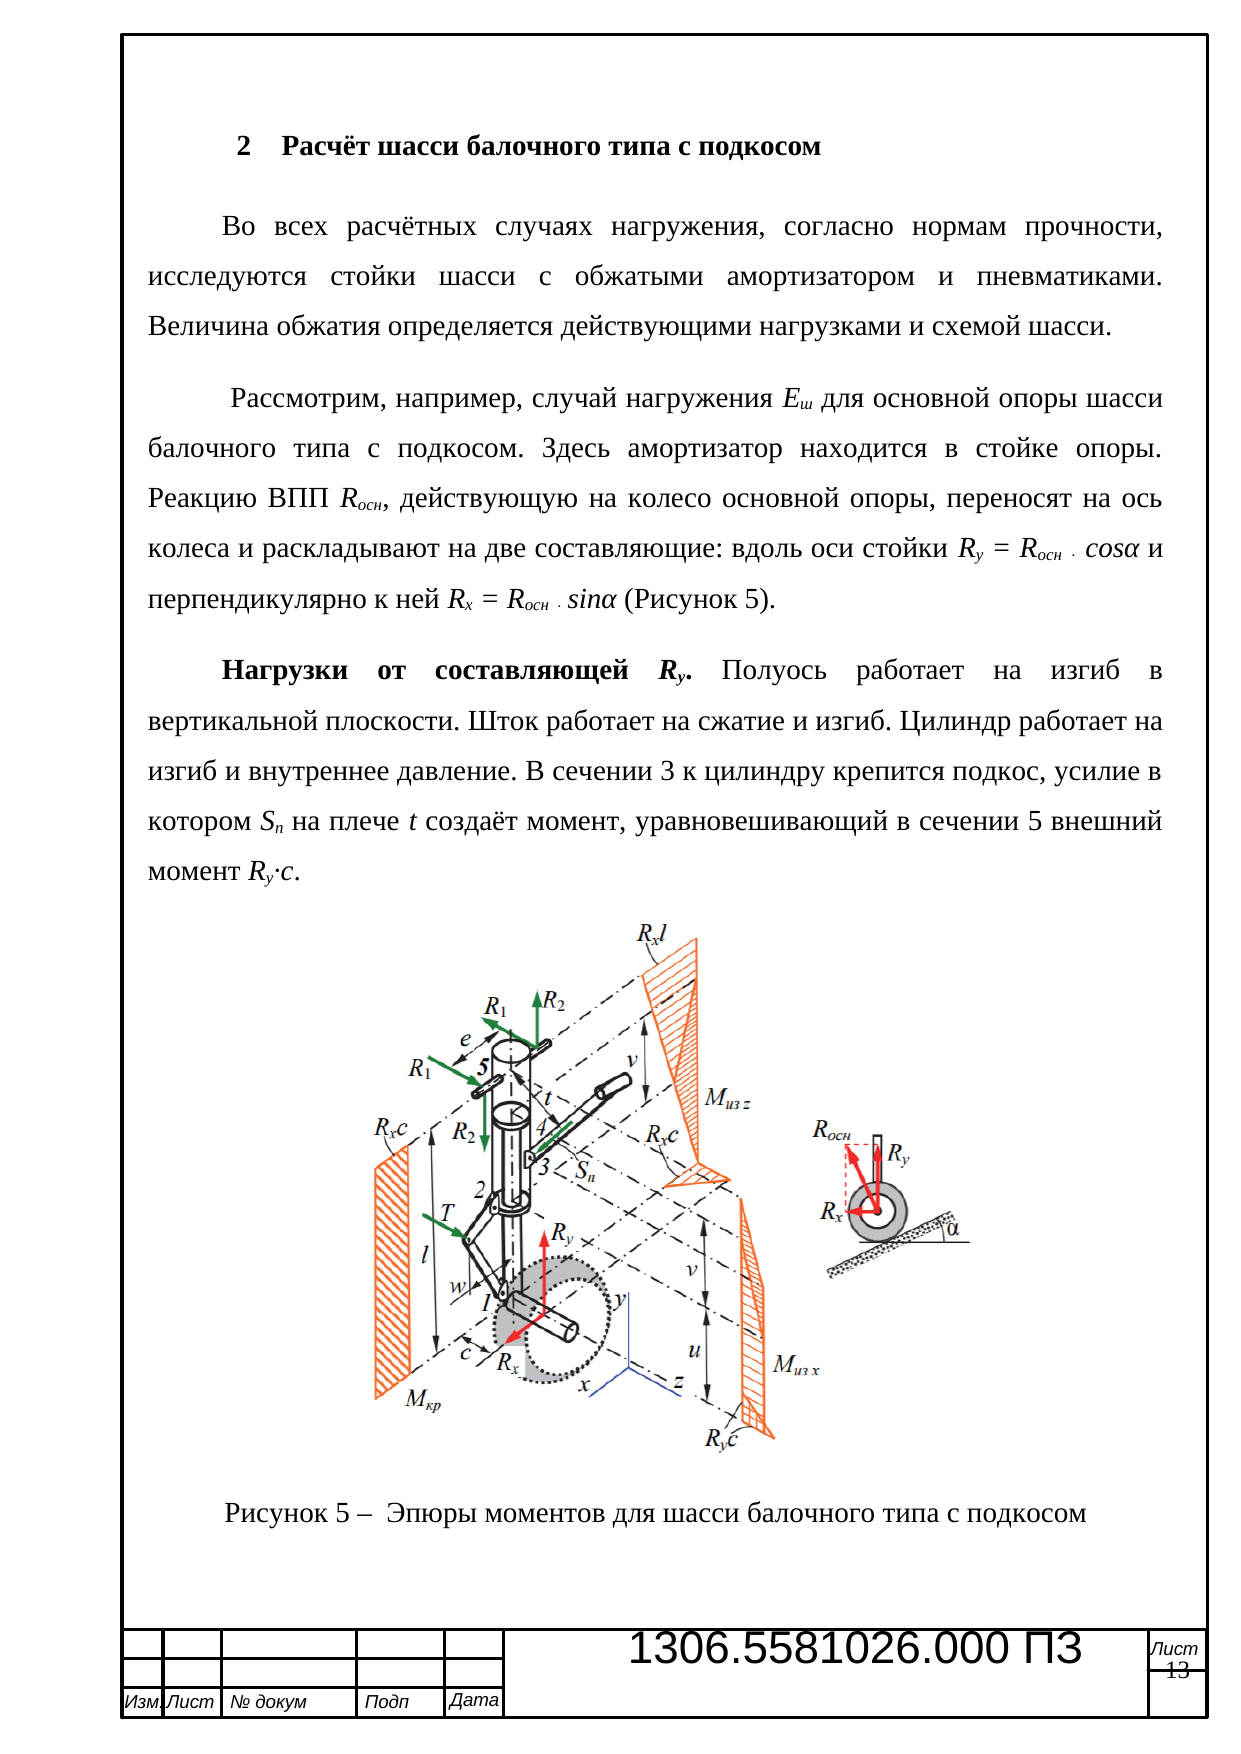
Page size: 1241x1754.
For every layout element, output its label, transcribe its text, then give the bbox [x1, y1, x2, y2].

text Во всех расчётных случаях нагружения, согласно нормам прочности, исследуются стойки шасси с обжатыми амортизатором и пневматиками. Величина обжатия определяется действующими нагрузками и схемой шасси. [148, 208, 1163, 342]
picture [323, 924, 988, 1458]
text Нагрузки от составляющей Ry. Полуось работает на изгиб в вертикальной плоскости. Шток работает на сжатие и изгиб. Цилиндр работает на изгиб и внутреннее давление. В сечении 3 к цилиндру крепится подкос, усилие в котором Sn на плече t создаёт момент, уравновешивающий в сечении 5 внешний момент Ry·c. [148, 652, 1163, 887]
subtitle Расчёт шасси балочного типа с подкосом [236, 128, 1163, 161]
text Рисунок 5 – Эпюры моментов для шасси балочного типа с подкосом [148, 1495, 1163, 1529]
text Рассмотрим, например, случай нагружения Еш для основной опоры шасси балочного типа с подкосом. Здесь амортизатор находится в стойке опоры. Реакцию ВПП Rocн, действующую на колесо основной опоры, переносят на ось колеса и раскладывают на две составляющие: вдоль оси стойки Ry = Rocн сosα и перпендикулярно к ней Rx = Rocн sinα (Рисунок 5). [148, 380, 1163, 615]
